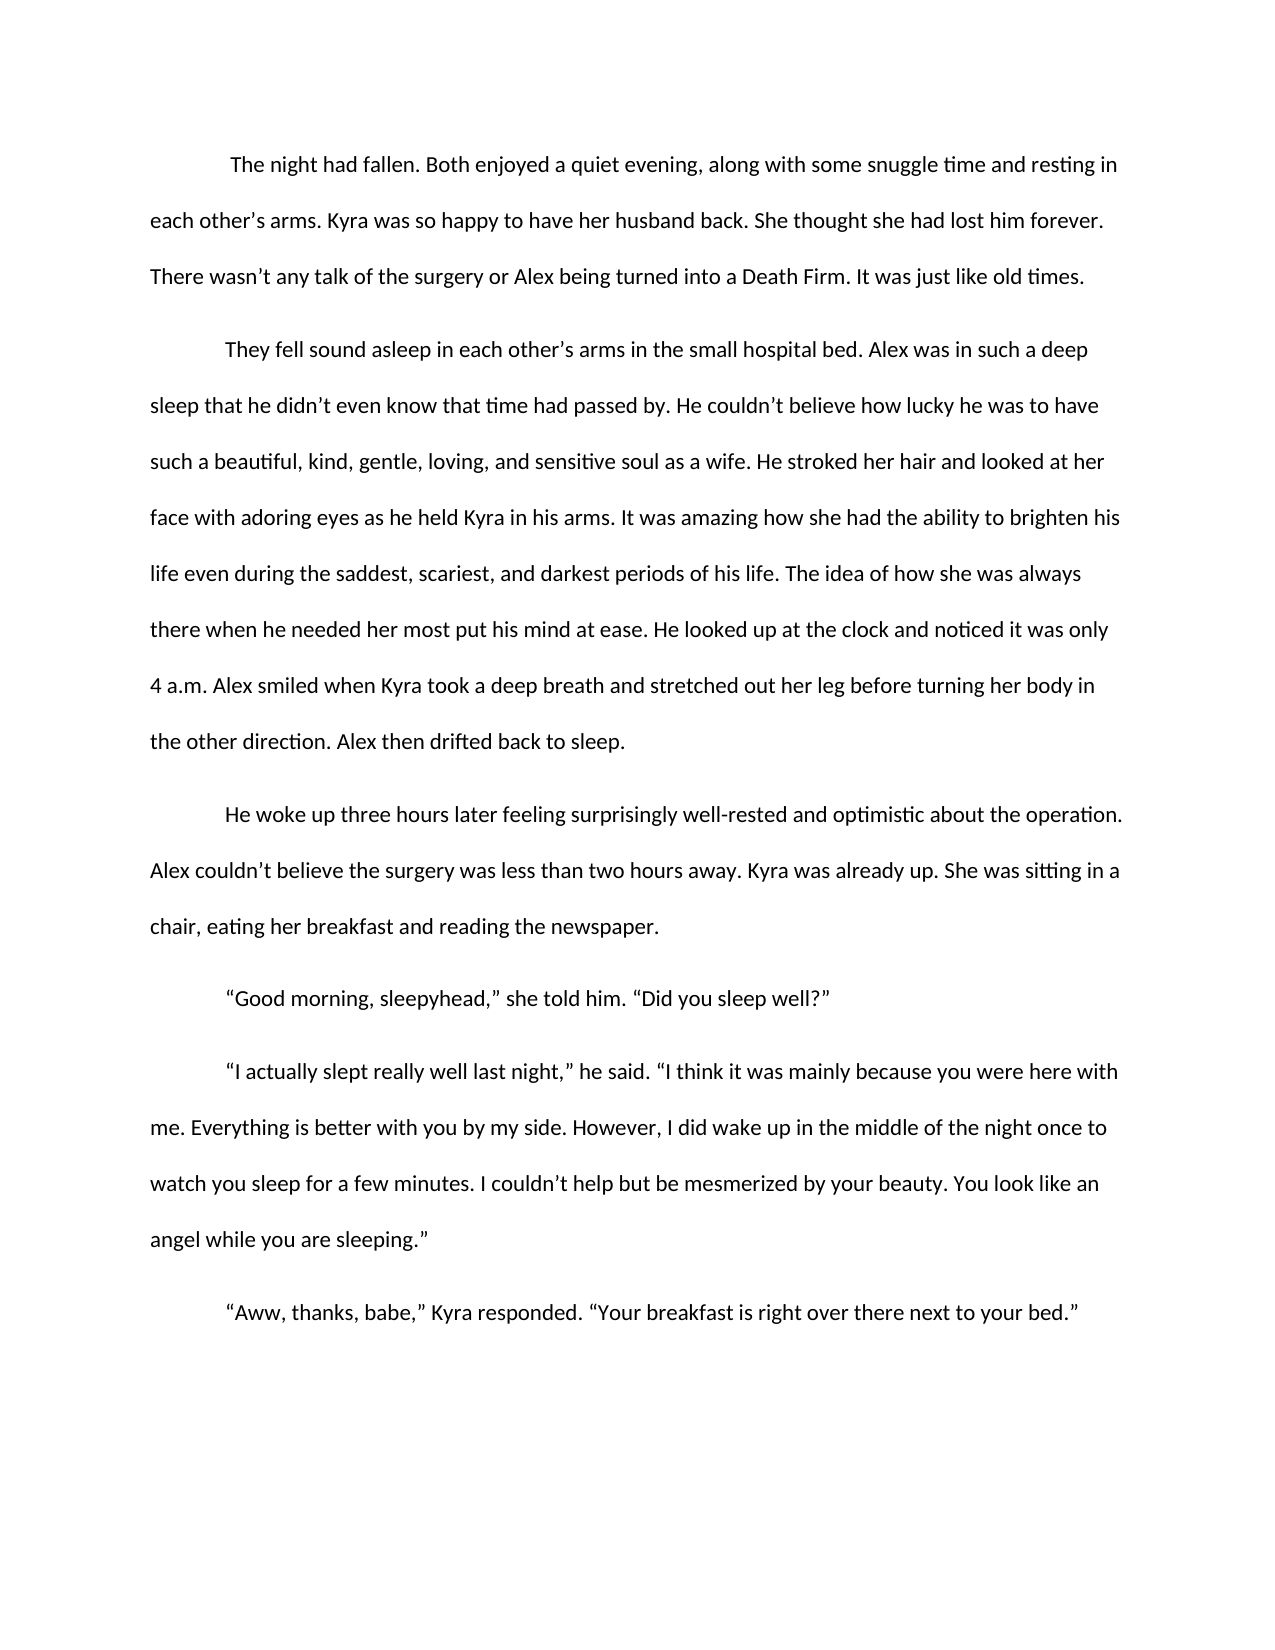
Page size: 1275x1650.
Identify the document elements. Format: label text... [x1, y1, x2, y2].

text The night had fallen. Both enjoyed a quiet evening, along with some snuggle time and resting in each other’s arms. Kyra was so happy to have her husband back. She thought she had lost him forever. There wasn’t any talk of the surgery or Alex being turned into a Death Firm. It was just like old times. [150, 150, 1125, 290]
text They fell sound asleep in each other’s arms in the small hospital bed. Alex was in such a deep sleep that he didn’t even know that time had passed by. He couldn’t believe how lucky he was to have such a beautiful, kind, gentle, loving, and sensitive soul as a wife. He stroked her hair and looked at her face with adoring eyes as he held Kyra in his arms. It was amazing how she had the ability to brighten his life even during the saddest, scariest, and darkest periods of his life. The idea of how she was always there when he needed her most put his mind at ease. He looked up at the clock and noticed it was only 4 a.m. Alex smiled when Kyra took a deep breath and stretched out her leg before turning her body in the other direction. Alex then drifted back to sleep. [150, 335, 1125, 755]
text “I actually slept really well last night,” he said. “I think it was mainly because you were here with me. Everything is better with you by my side. However, I did wake up in the middle of the night once to watch you sleep for a few minutes. I couldn’t help but be mesmerized by your beauty. You look like an angel while you are sleeping.” [150, 1057, 1125, 1253]
text He woke up three hours later feeling surprisingly well-rested and optimistic about the operation. Alex couldn’t believe the surgery was less than two hours away. Kyra was already up. She was sitting in a chair, eating her breakfast and reading the newspaper. [150, 800, 1125, 940]
text “Good morning, sleepyhead,” she told him. “Did you sleep well?” [150, 984, 1125, 1013]
text “Aww, thanks, babe,” Kyra responded. “Your breakfast is right over there next to your bed.” [150, 1298, 1125, 1326]
